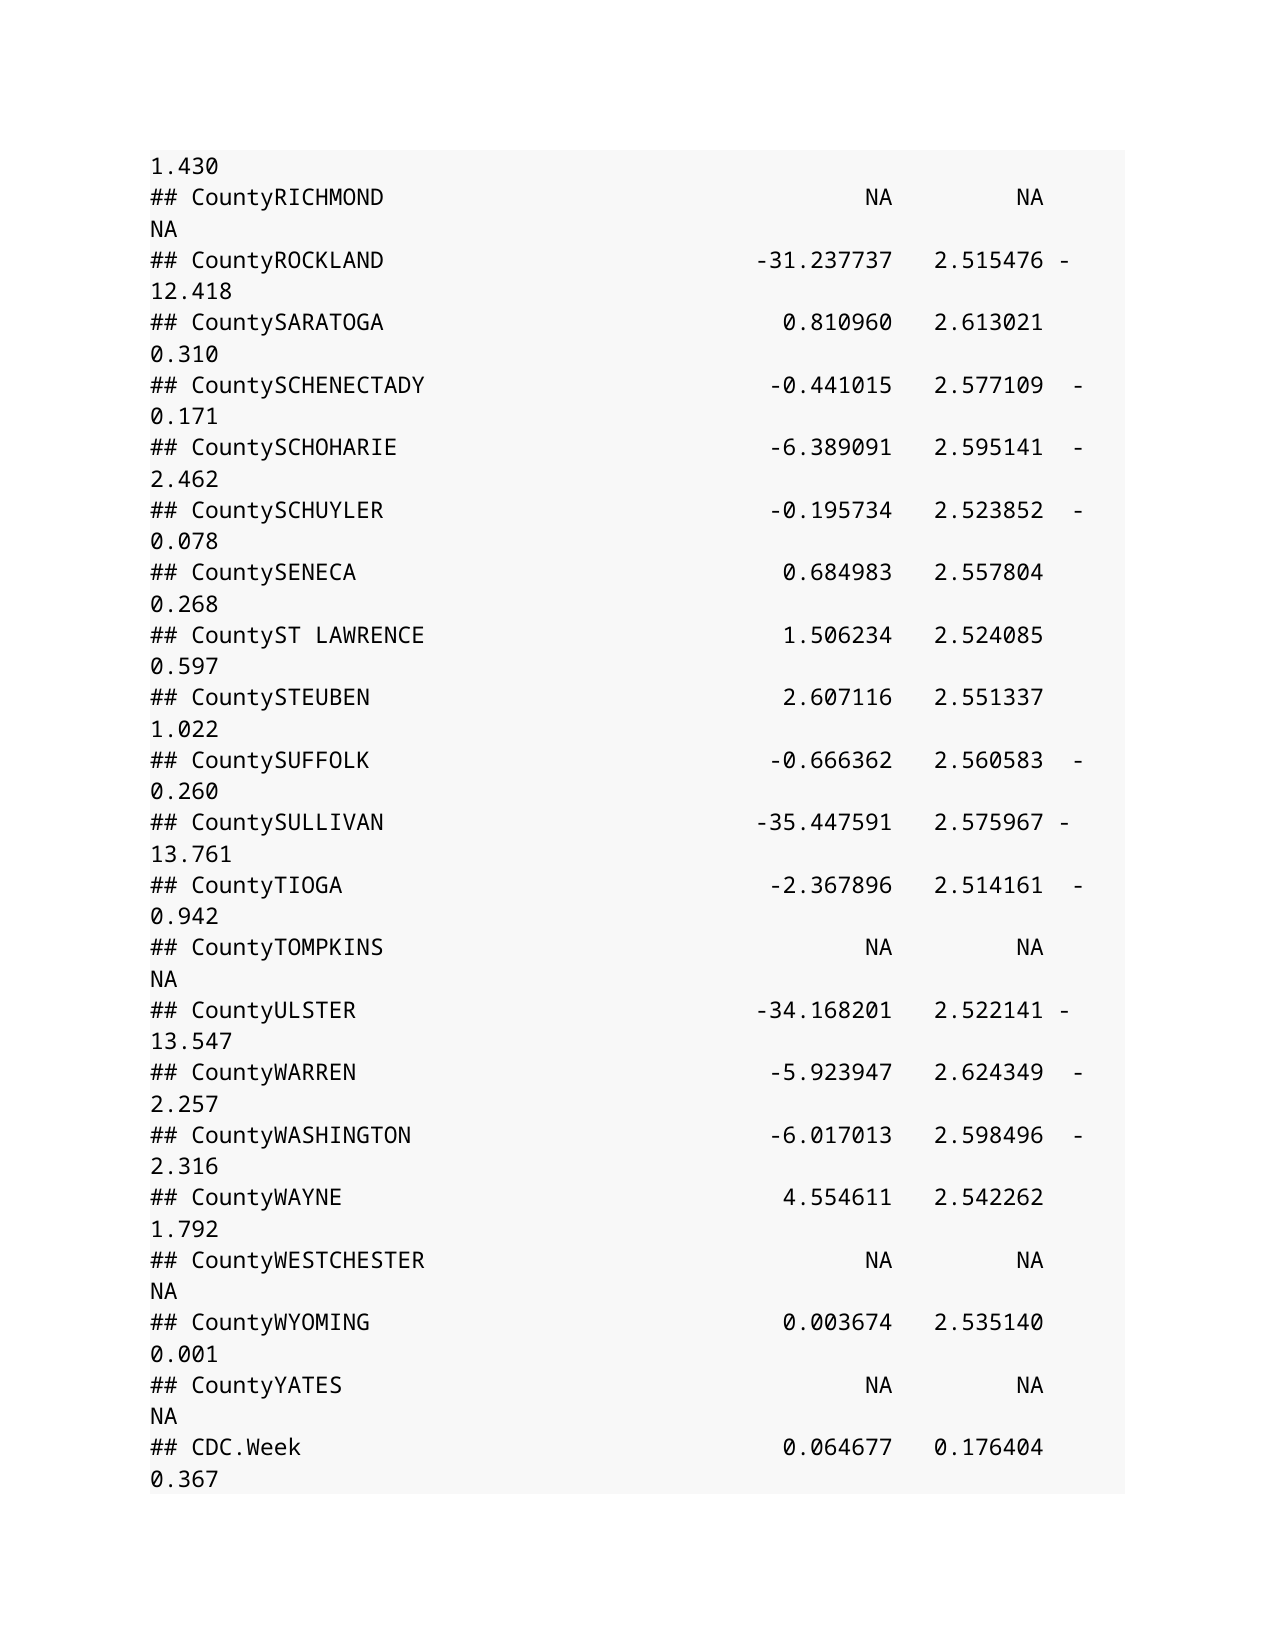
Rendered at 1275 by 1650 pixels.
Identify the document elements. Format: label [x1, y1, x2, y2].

text [150, 150, 1125, 1494]
